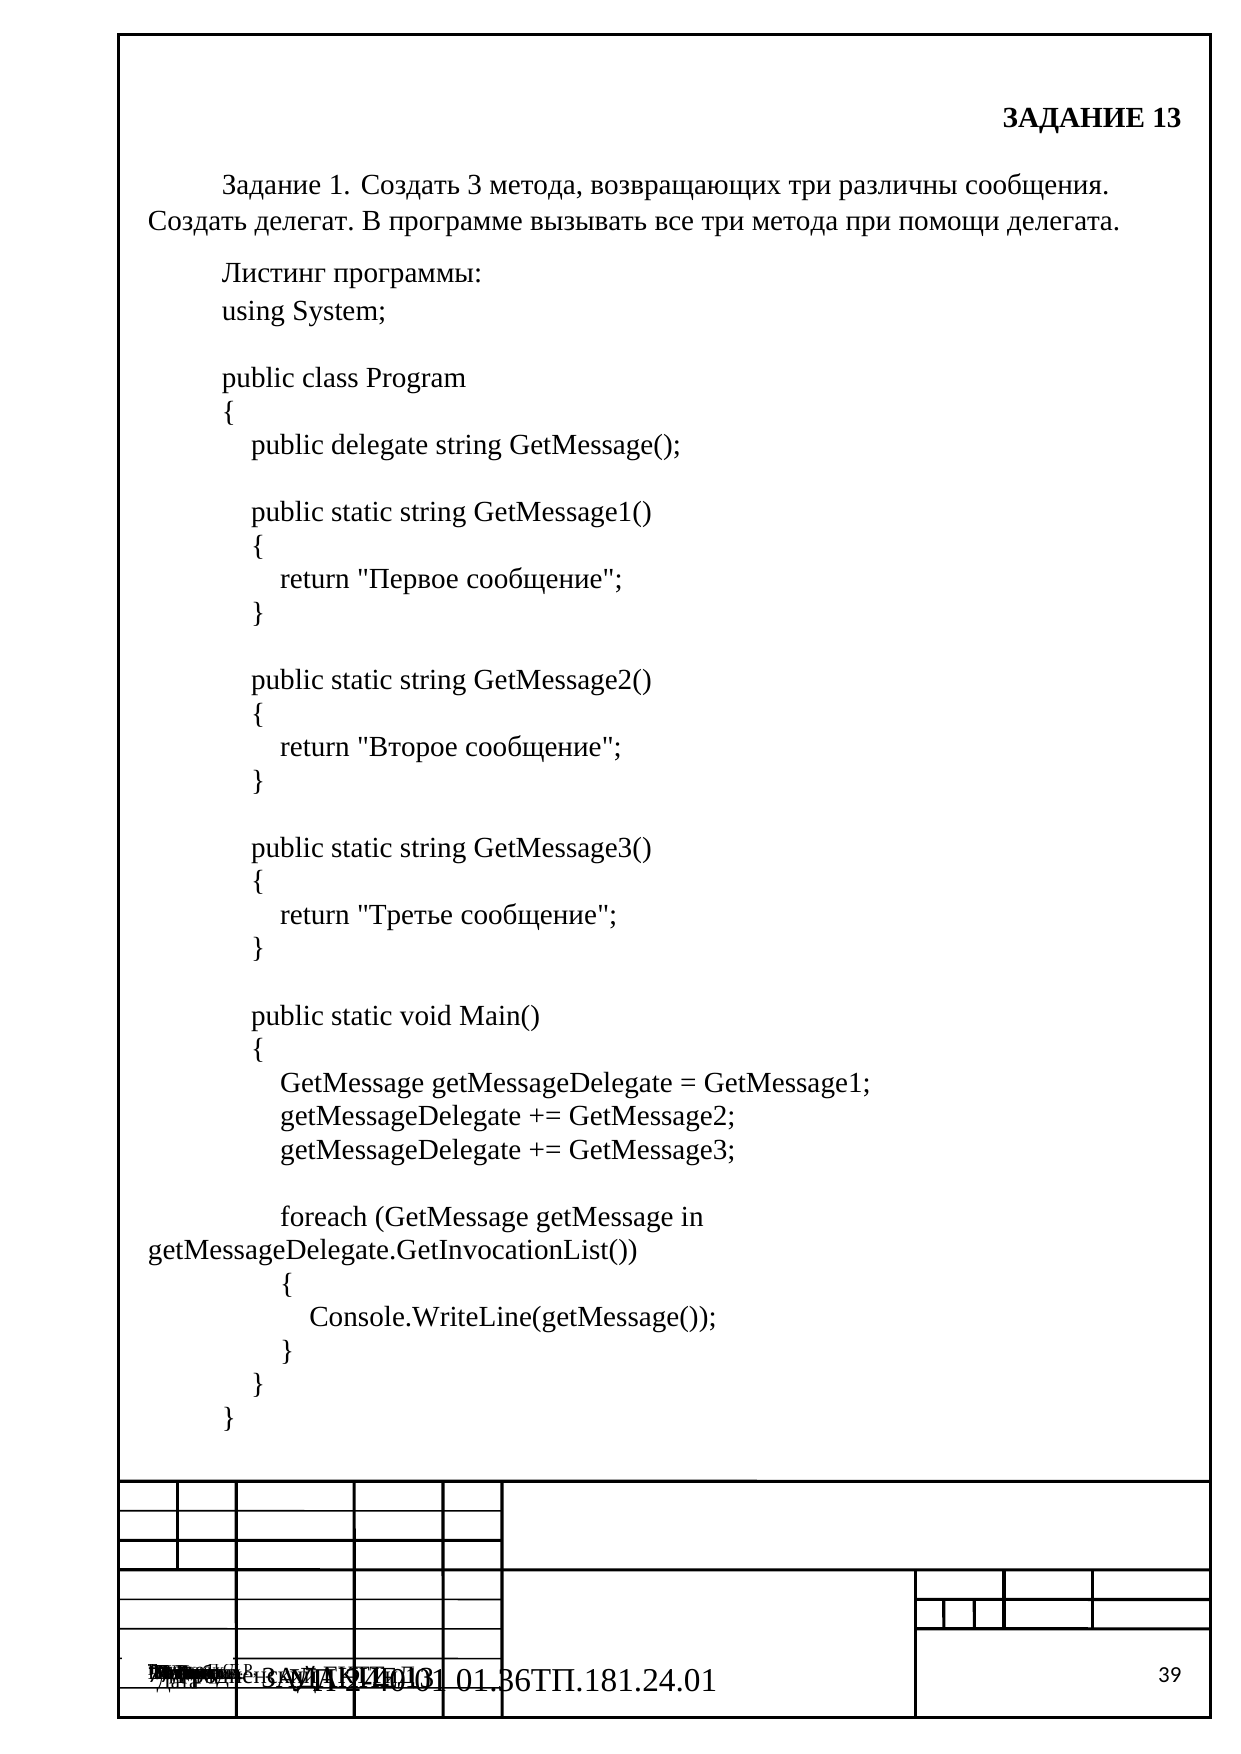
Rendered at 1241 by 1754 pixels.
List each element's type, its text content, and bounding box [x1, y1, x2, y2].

text { [148, 1031, 1181, 1065]
list Задание 1. Создать 3 метода, возвращающих три различны сообщения. Создать делегат. В программе вызывать все три метода при помощи делегата. [148, 167, 1181, 236]
text public static string GetMessage1() [148, 494, 1181, 528]
text return "Третье сообщение"; [148, 897, 1181, 931]
text } [148, 1367, 1181, 1400]
text } [148, 1400, 1181, 1434]
text Console.WriteLine(getMessage()); [148, 1299, 1181, 1333]
text } [148, 595, 1181, 629]
text { [148, 528, 1181, 562]
text { [148, 394, 1181, 427]
text { [148, 696, 1181, 729]
text GetMessage getMessageDelegate = GetMessage1; [148, 1065, 1181, 1098]
text using System; [148, 293, 1181, 327]
text { [148, 863, 1181, 897]
text return "Первое сообщение"; [148, 562, 1181, 595]
text getMessageDelegate += GetMessage3; [148, 1132, 1181, 1165]
text { [148, 1266, 1181, 1299]
text return "Второе сообщение"; [148, 729, 1181, 763]
text getMessageDelegate += GetMessage2; [148, 1098, 1181, 1132]
text ЗАДАНИЕ 13 [148, 100, 1181, 133]
text } [148, 1333, 1181, 1367]
text } [148, 931, 1181, 964]
text foreach (GetMessage getMessage in getMessageDelegate.GetInvocationList()) [148, 1199, 1181, 1266]
text public delegate string GetMessage(); [148, 427, 1181, 461]
text Листинг программы: [148, 255, 1181, 288]
text public static string GetMessage3() [148, 830, 1181, 863]
text public static string GetMessage2() [148, 662, 1181, 696]
text public class Program [148, 360, 1181, 394]
text } [148, 763, 1181, 796]
text public static void Main() [148, 998, 1181, 1031]
